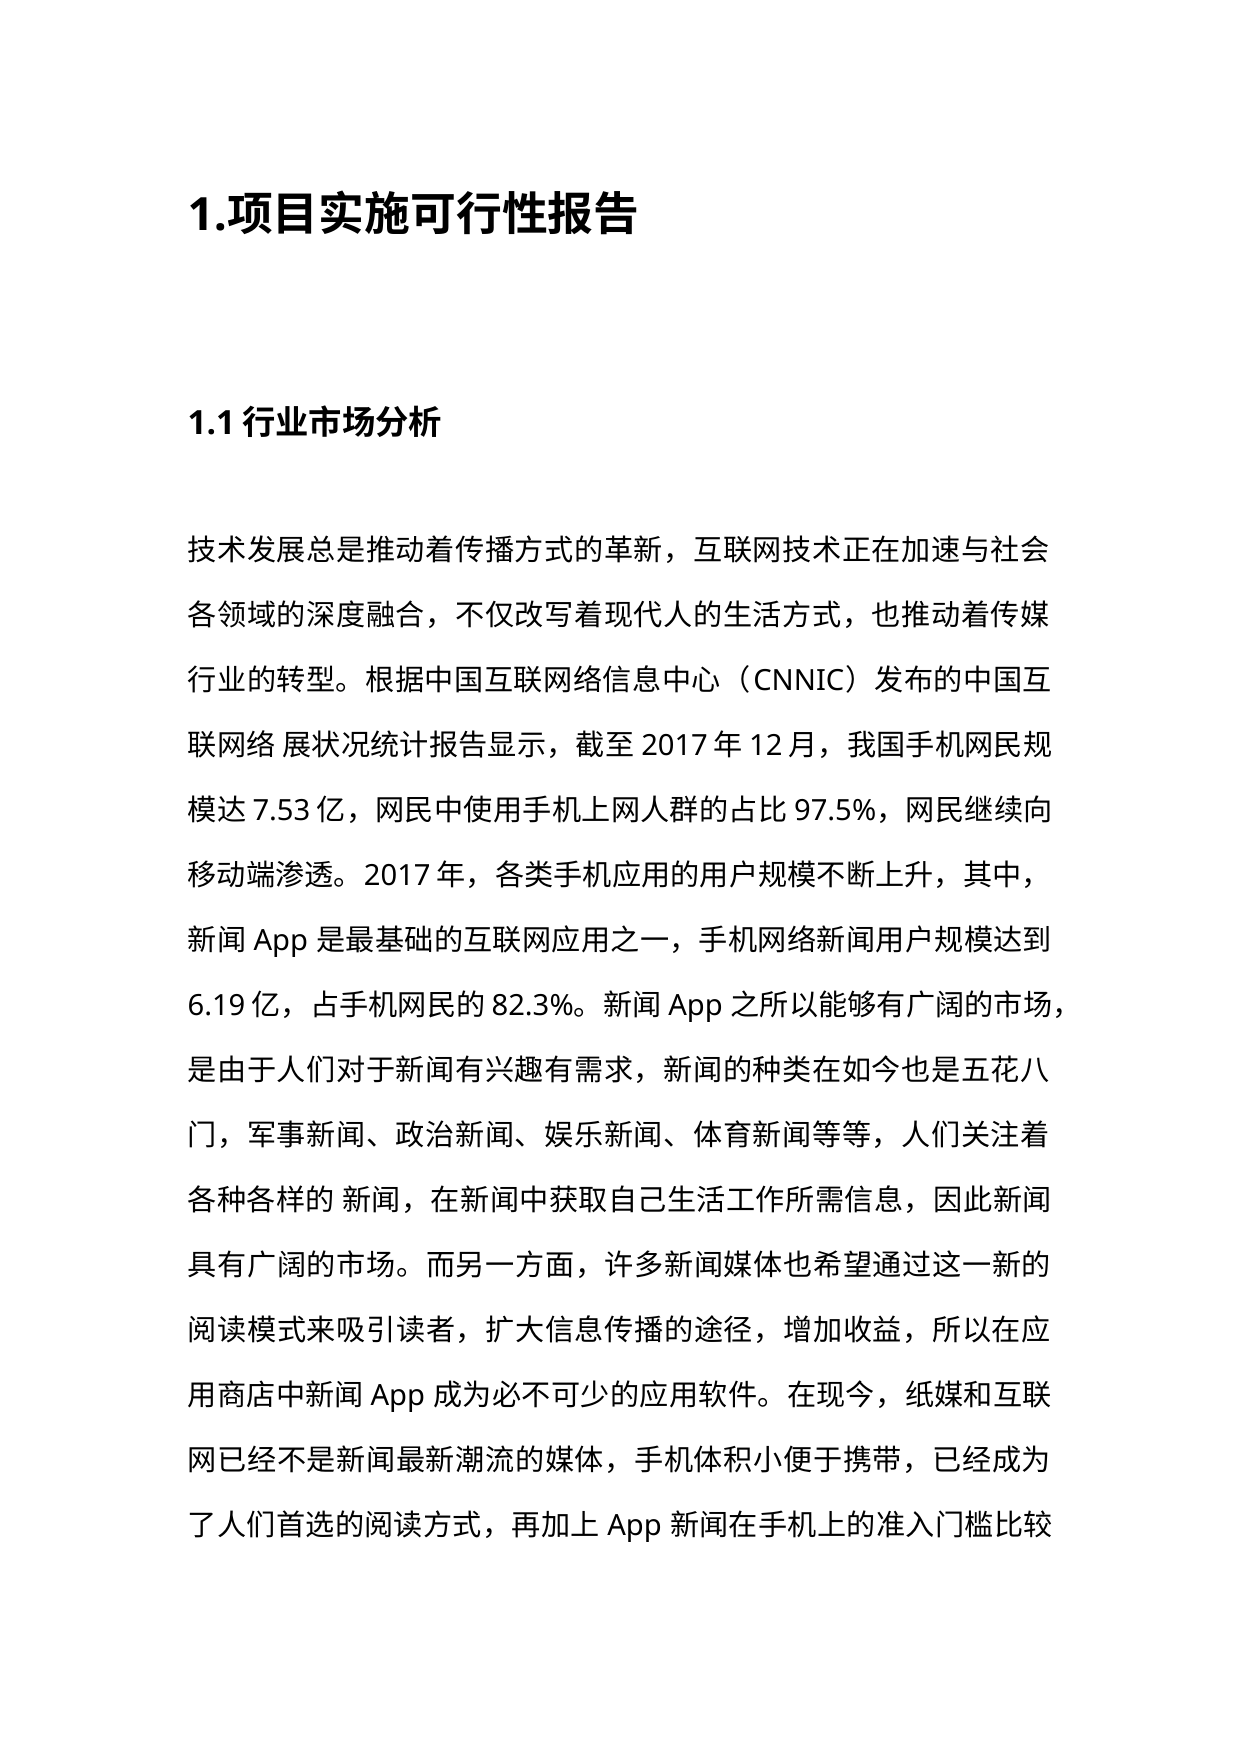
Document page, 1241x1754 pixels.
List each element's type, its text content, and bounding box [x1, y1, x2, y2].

subtitle 1.1行业市场分析 [187, 388, 1053, 453]
subtitle 1.项目实施可行性报告 [187, 162, 1053, 259]
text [187, 515, 1053, 1555]
